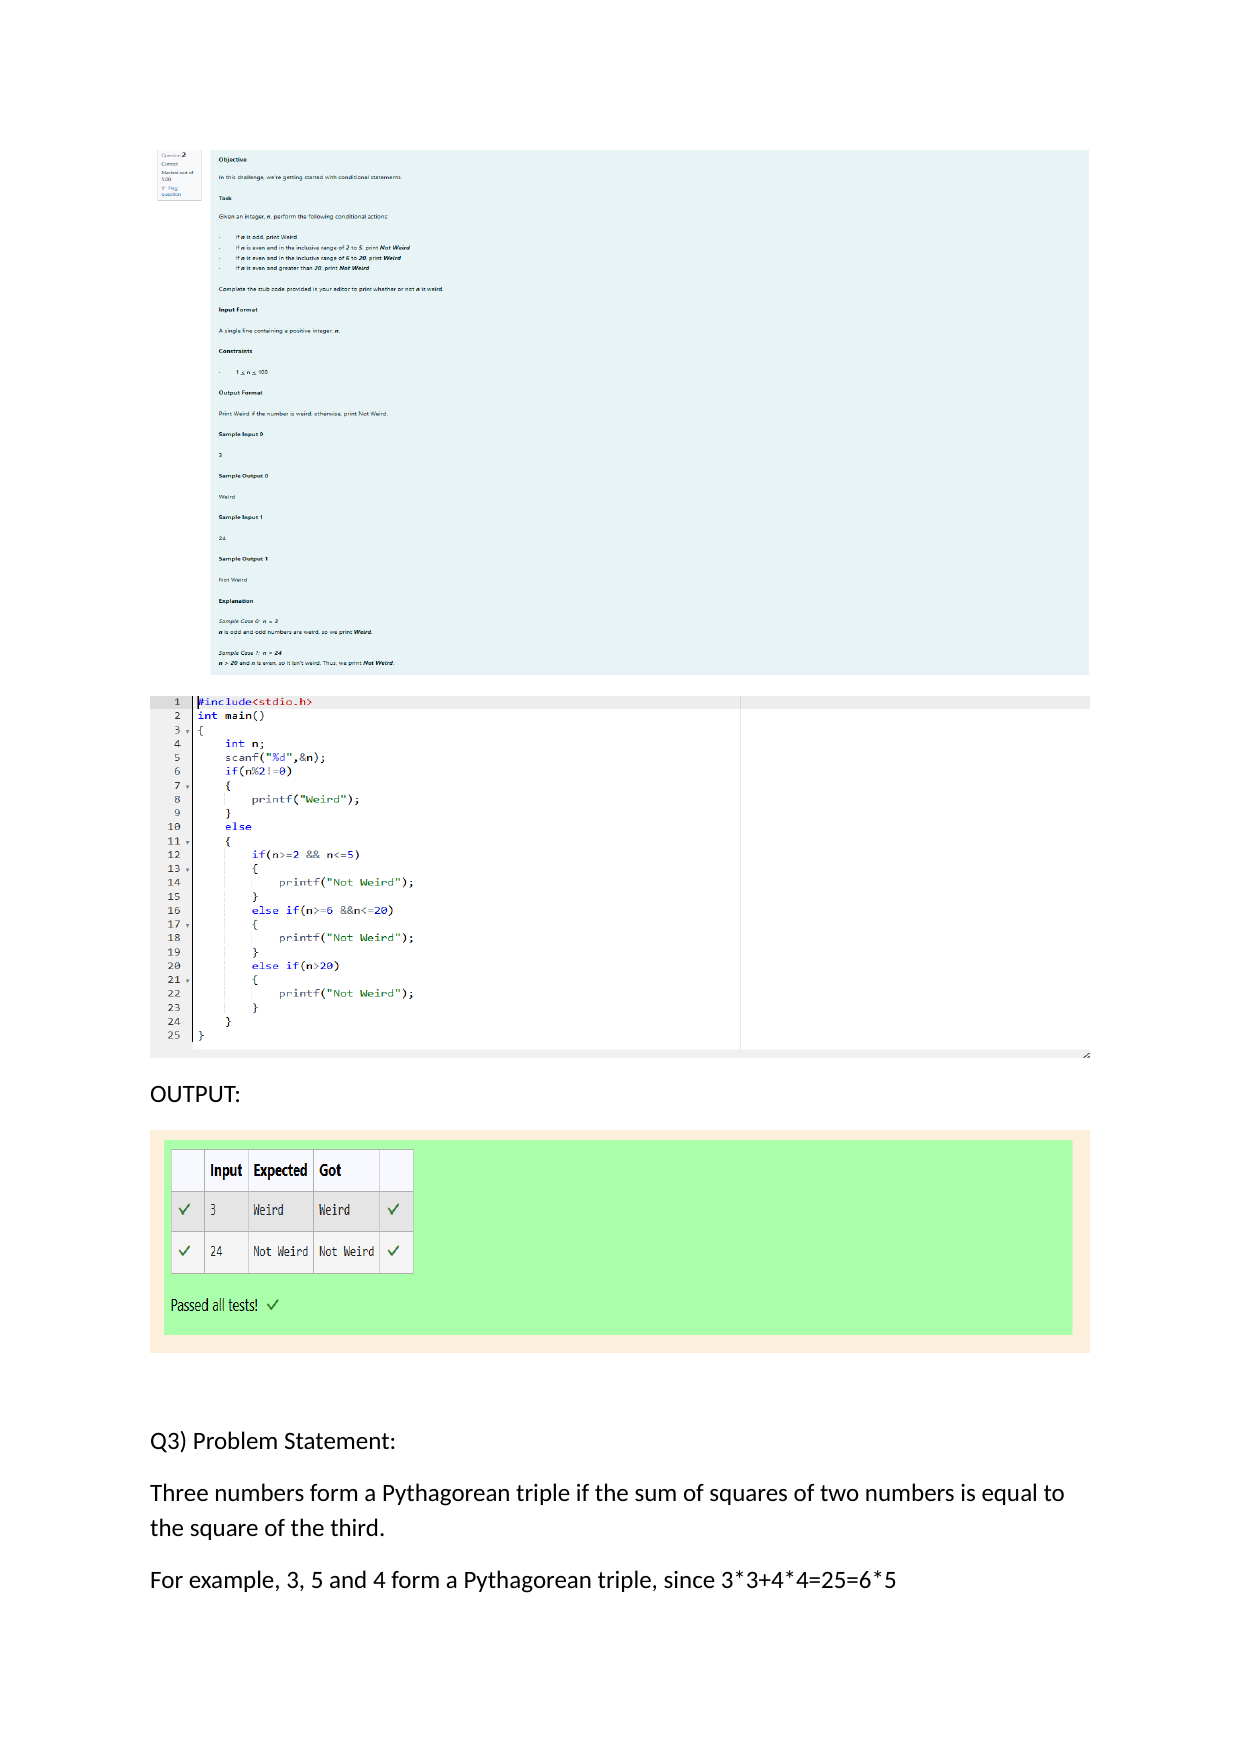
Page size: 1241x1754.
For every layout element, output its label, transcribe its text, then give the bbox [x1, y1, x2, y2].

text Three numbers form a Pythagorean triple if the sum of squares of two numbers is equal to the square of the third. [150, 1477, 1090, 1543]
picture [150, 696, 1090, 1058]
picture [150, 1130, 1090, 1353]
text OUTPUT: [150, 1078, 1090, 1109]
text For example, 3, 5 and 4 form a Pythagorean triple, since 3*3+4*4=25=6*5 [150, 1564, 1090, 1594]
text Q3) Problem Statement: [150, 1426, 1090, 1456]
picture [150, 150, 1089, 675]
